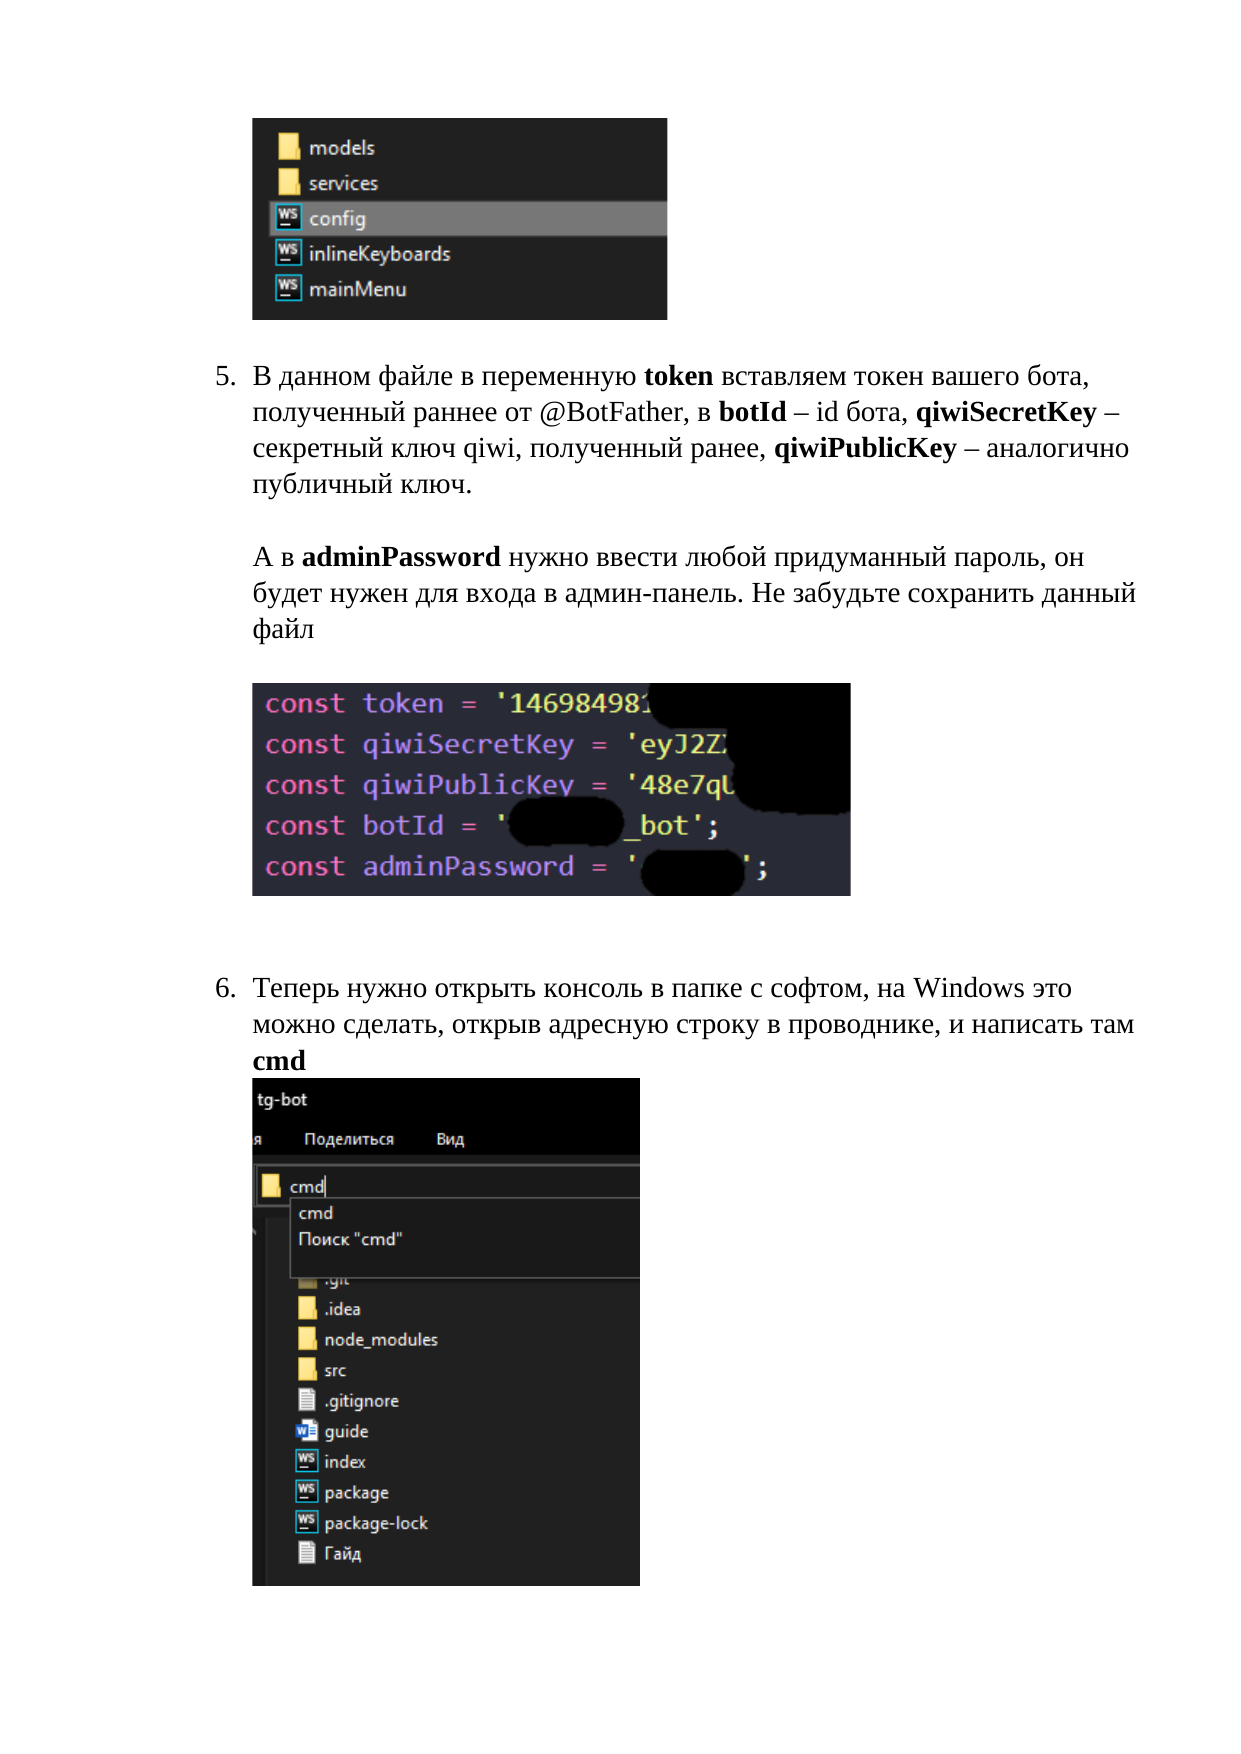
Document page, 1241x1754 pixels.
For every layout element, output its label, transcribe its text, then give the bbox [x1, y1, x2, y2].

list Теперь нужно открыть консоль в папке с софтом, на Windows это можно сделать, открыв адресную строку в проводнике, и написать там cmd [215, 971, 1152, 1076]
picture [252, 118, 668, 320]
picture [252, 1078, 640, 1586]
list В данном файле в переменную token вставляем токен вашего бота, полученный раннее от @BotFather, в botId – id бота, qiwiSecretKey – секретный ключ qiwi, полученный ранее, qiwiPublicKey – аналогично публичный ключ. [215, 358, 1152, 500]
picture [252, 683, 851, 896]
list А в adminPassword нужно ввести любой придуманный пароль, он будет нужен для входа в админ-панель. Не забудьте сохранить данный файл [252, 539, 1152, 645]
